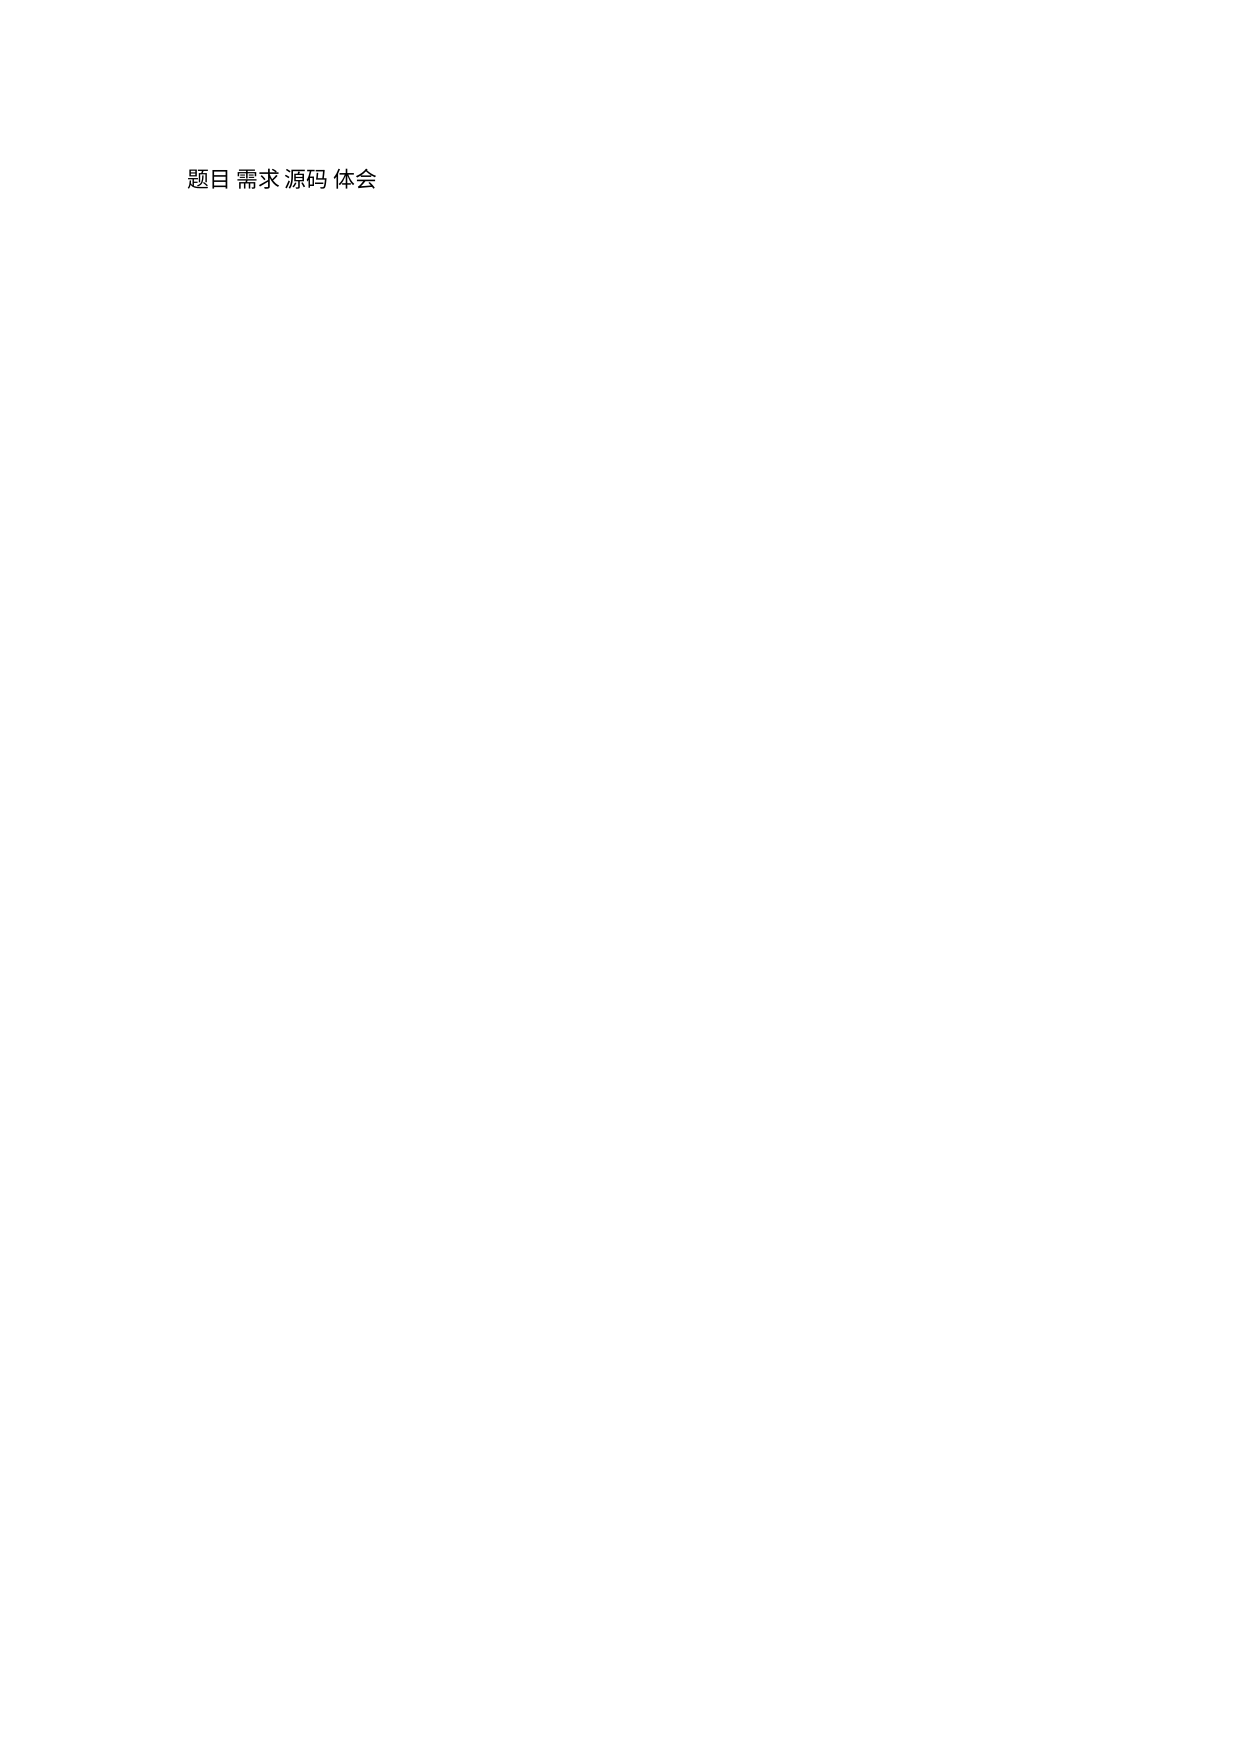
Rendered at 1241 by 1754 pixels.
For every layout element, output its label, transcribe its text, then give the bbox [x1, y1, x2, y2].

text 题目 需求 源码 体会 [187, 162, 1053, 194]
